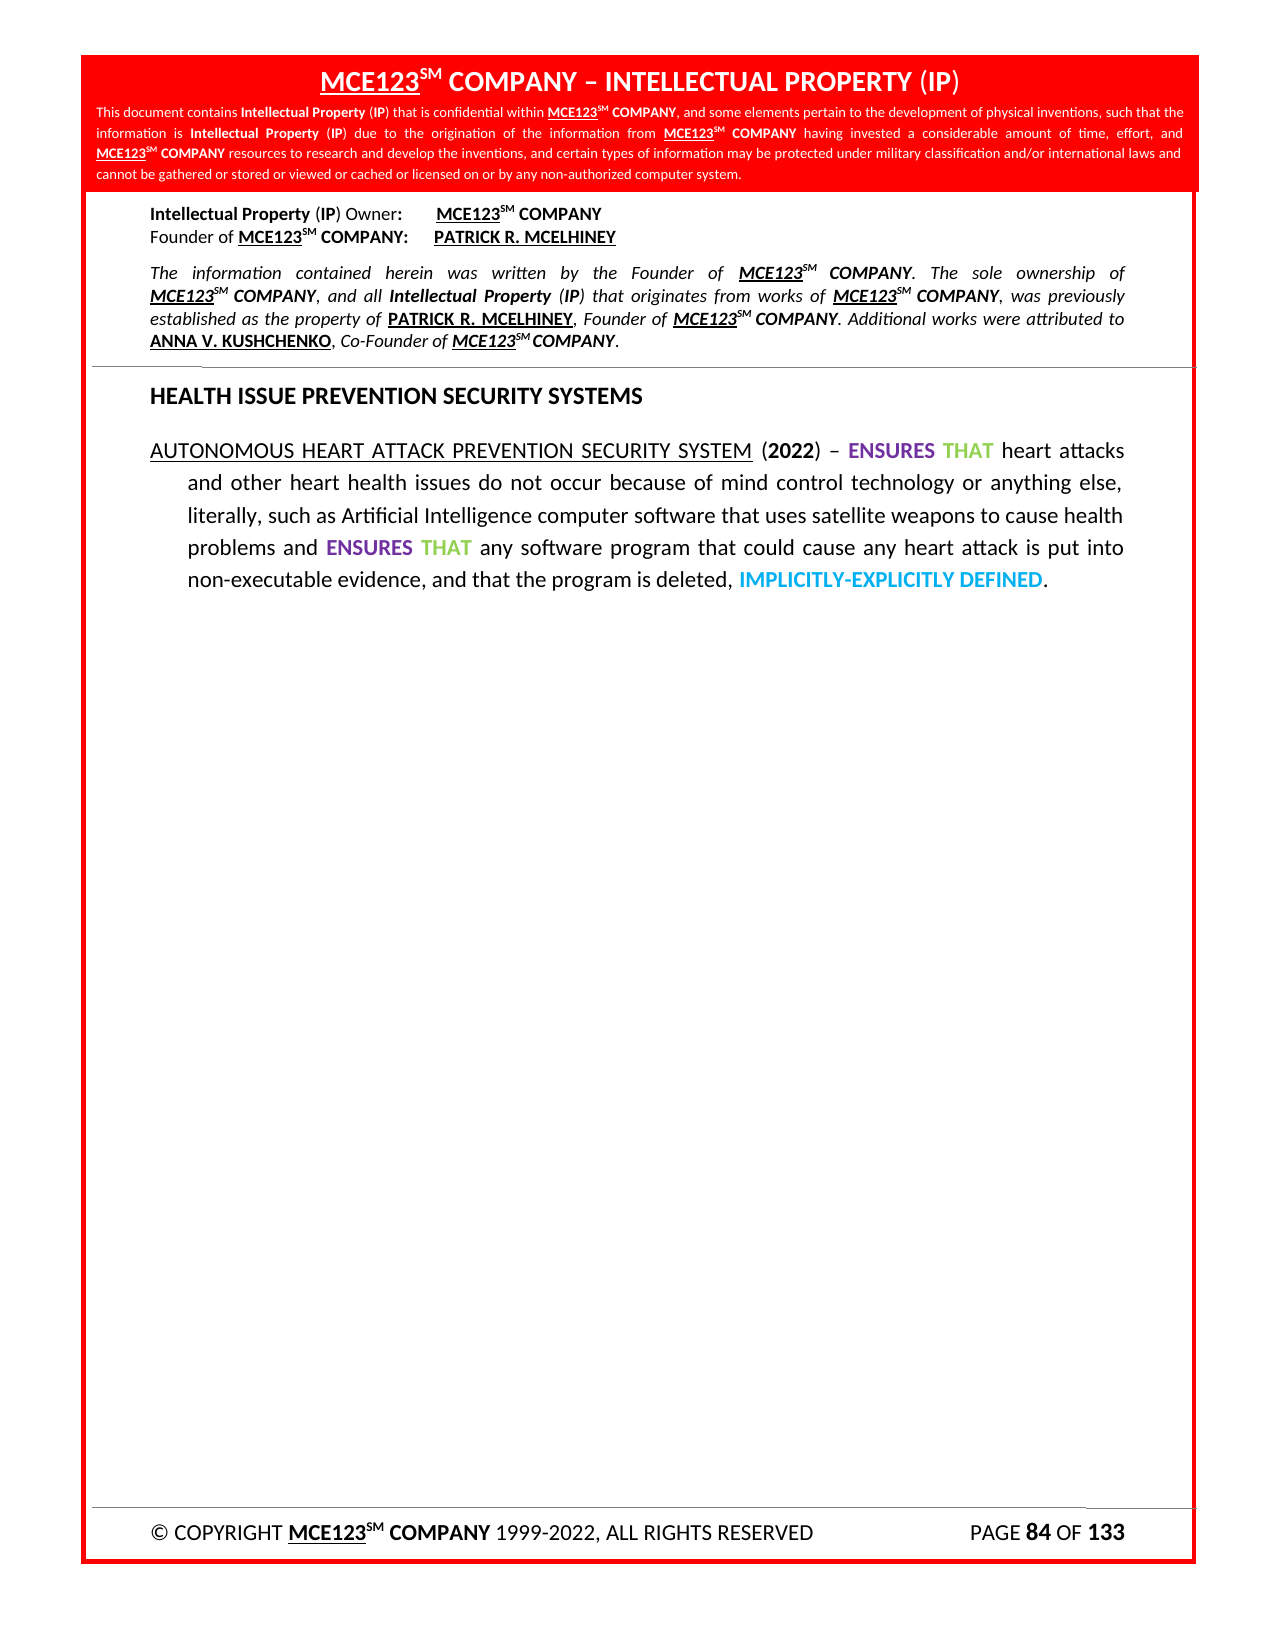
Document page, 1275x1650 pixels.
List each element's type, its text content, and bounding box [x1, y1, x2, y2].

text AUTONOMOUS HEART ATTACK PREVENTION SECURITY SYSTEM (2022) – ENSURES THAT heart attacks and other heart health issues do not occur because of mind control technology or anything else, literally, such as Artificial Intelligence computer software that uses satellite weapons to cause health problems and ENSURES THAT any software program that could cause any heart attack is put into non-executable evidence, and that the program is deleted, IMPLICITLY-EXPLICITLY DEFINED. [150, 436, 1125, 593]
text HEALTH ISSUE PREVENTION SECURITY SYSTEMS [150, 381, 1125, 411]
